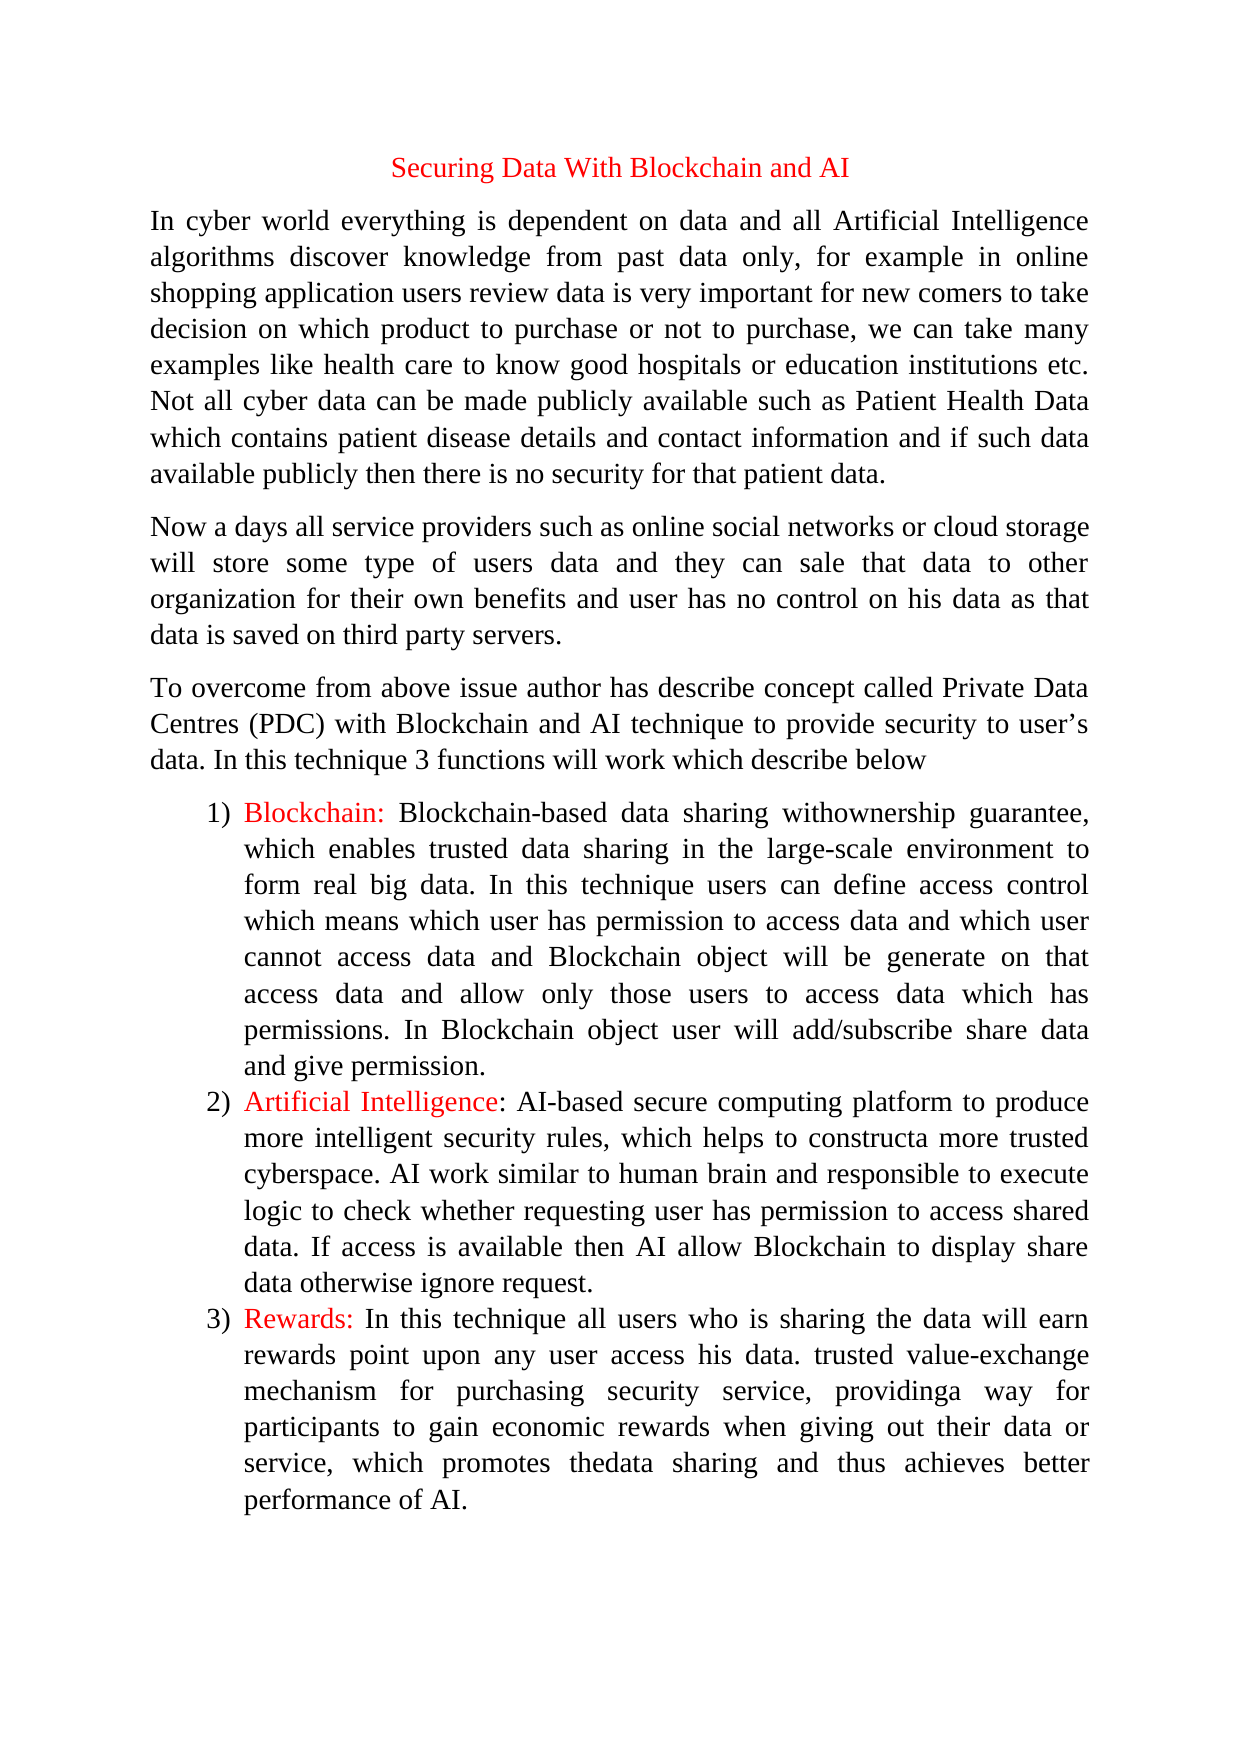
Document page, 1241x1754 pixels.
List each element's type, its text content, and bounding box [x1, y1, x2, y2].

text In cyber world everything is dependent on data and all Artificial Intelligence algorithms discover knowledge from past data only, for example in online shopping application users review data is very important for new comers to take decision on which product to purchase or not to purchase, we can take many examples like health care to know good hospitals or education institutions etc. Not all cyber data can be made publicly available such as Patient Health Data which contains patient disease details and contact information and if such data available publicly then there is no security for that patient data. [150, 203, 1090, 489]
list Rewards: In this technique all users who is sharing the data will earn rewards point upon any user access his data. trusted value-exchange mechanism for purchasing security service, providinga way for participants to gain economic rewards when giving out their data or service, which promotes thedata sharing and thus achieves better performance of AI. [206, 1301, 1090, 1515]
text To overcome from above issue author has describe concept called Private Data Centres (PDC) with Blockchain and AI technique to provide security to user’s data. In this technique 3 functions will work which describe below [150, 670, 1090, 776]
list Blockchain: Blockchain-based data sharing withownership guarantee, which enables trusted data sharing in the large-scale environment to form real big data. In this technique users can define access control which means which user has permission to access data and which user cannot access data and Blockchain object will be generate on that access data and allow only those users to access data which has permissions. In Blockchain object user will add/subscribe share data and give permission. [206, 795, 1090, 1082]
text Now a days all service providers such as online social networks or cloud storage will store some type of users data and they can sale that data to other organization for their own benefits and user has no control on his data as that data is saved on third party servers. [150, 509, 1090, 651]
text Securing Data With Blockchain and AI [150, 150, 1090, 183]
list Artificial Intelligence: AI-based secure computing platform to produce more intelligent security rules, which helps to constructa more trusted cyberspace. AI work similar to human brain and responsible to execute logic to check whether requesting user has permission to access shared data. If access is available then AI allow Blockchain to display share data otherwise ignore request. [206, 1084, 1090, 1298]
